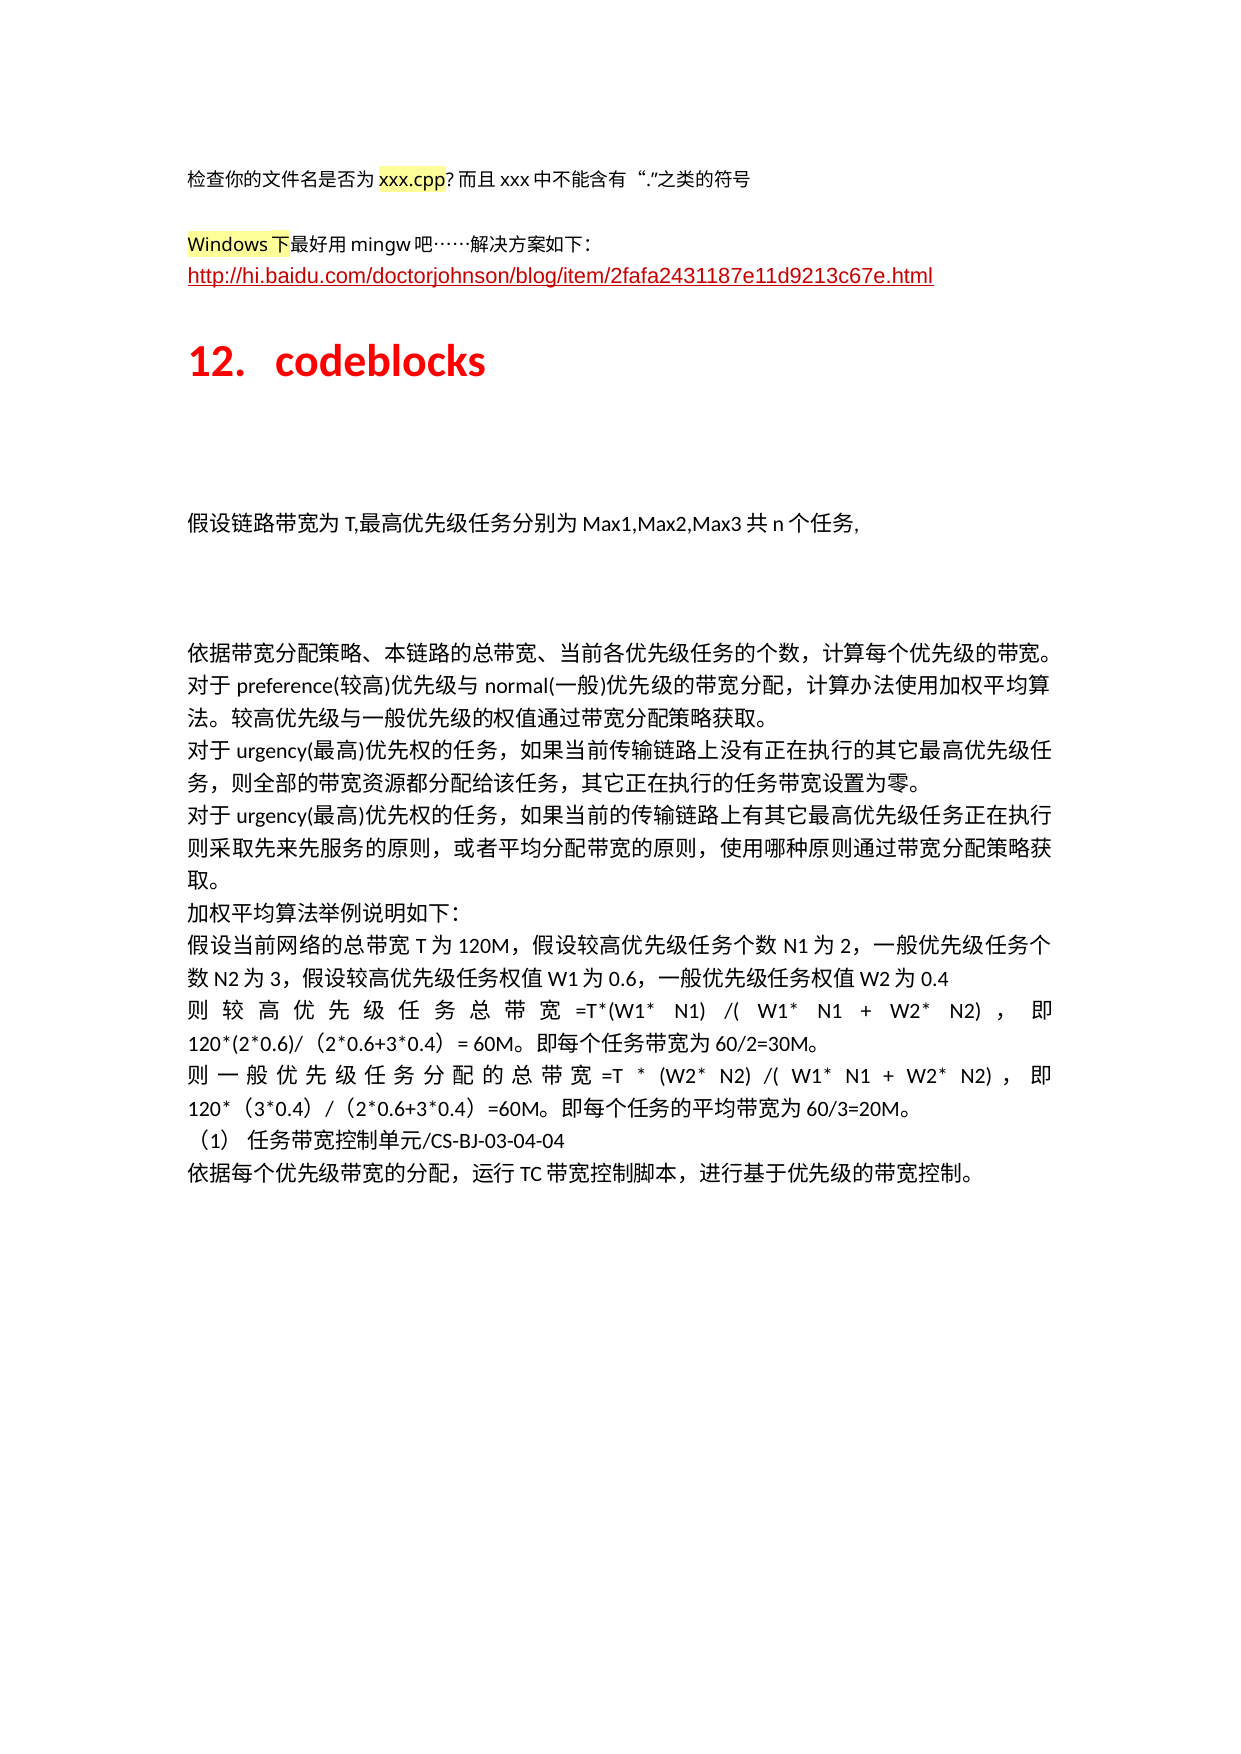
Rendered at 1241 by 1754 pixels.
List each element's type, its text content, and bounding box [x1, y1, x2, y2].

text 对于preference(较高)优先级与normal(一般)优先级的带宽分配，计算办法使用加权平均算法。较高优先级与一般优先级的权值通过带宽分配策略获取。 [187, 668, 1053, 733]
text http://hi.baidu.com/doctorjohnson/blog/item/2fafa2431187e11d9213c67e.html [187, 259, 1053, 292]
text 则较高优先级任务总带宽=T*(W1* N1) /( W1* N1 + W2* N2)，即120*(2*0.6)/（2*0.6+3*0.4）= 60M。即每个任务带宽为60/2=30M。 [187, 993, 1053, 1058]
text 对于urgency(最高)优先权的任务，如果当前传输链路上没有正在执行的其它最高优先级任务，则全部的带宽资源都分配给该任务，其它正在执行的任务带宽设置为零。 [187, 733, 1053, 798]
text 检查你的文件名是否为xxx.cpp? 而且xxx中不能含有“.”之类的符号 [187, 162, 1053, 194]
text 对于urgency(最高)优先权的任务，如果当前的传输链路上有其它最高优先级任务正在执行，则采取先来先服务的原则，或者平均分配带宽的原则，使用哪种原则通过带宽分配策略获取。 [187, 798, 1053, 896]
text 依据带宽分配策略、本链路的总带宽、当前各优先级任务的个数，计算每个优先级的带宽。 [187, 636, 1053, 668]
text 假设链路带宽为T,最高优先级任务分别为Max1,Max2,Max3共n个任务, [187, 506, 1053, 538]
text 依据每个优先级带宽的分配，运行TC带宽控制脚本，进行基于优先级的带宽控制。 [187, 1156, 1053, 1188]
text 则一般优先级任务分配的总带宽=T * (W2* N2) /( W1* N1 + W2* N2)，即120*（3*0.4）/（2*0.6+3*0.4）=60M。即每个任务的平均带宽为60/3=20M。 [187, 1058, 1053, 1123]
text Windows下最好用mingw吧……解决方案如下： [187, 227, 1053, 259]
subtitle codeblocks [187, 327, 1053, 392]
text （1） 任务带宽控制单元/CS-BJ-03-04-04 [187, 1123, 1053, 1156]
text 假设当前网络的总带宽T为120M，假设较高优先级任务个数N1为2，一般优先级任务个数N2为3，假设较高优先级任务权值W1为0.6，一般优先级任务权值W2为0.4 [187, 928, 1053, 993]
text 加权平均算法举例说明如下： [187, 896, 1053, 928]
